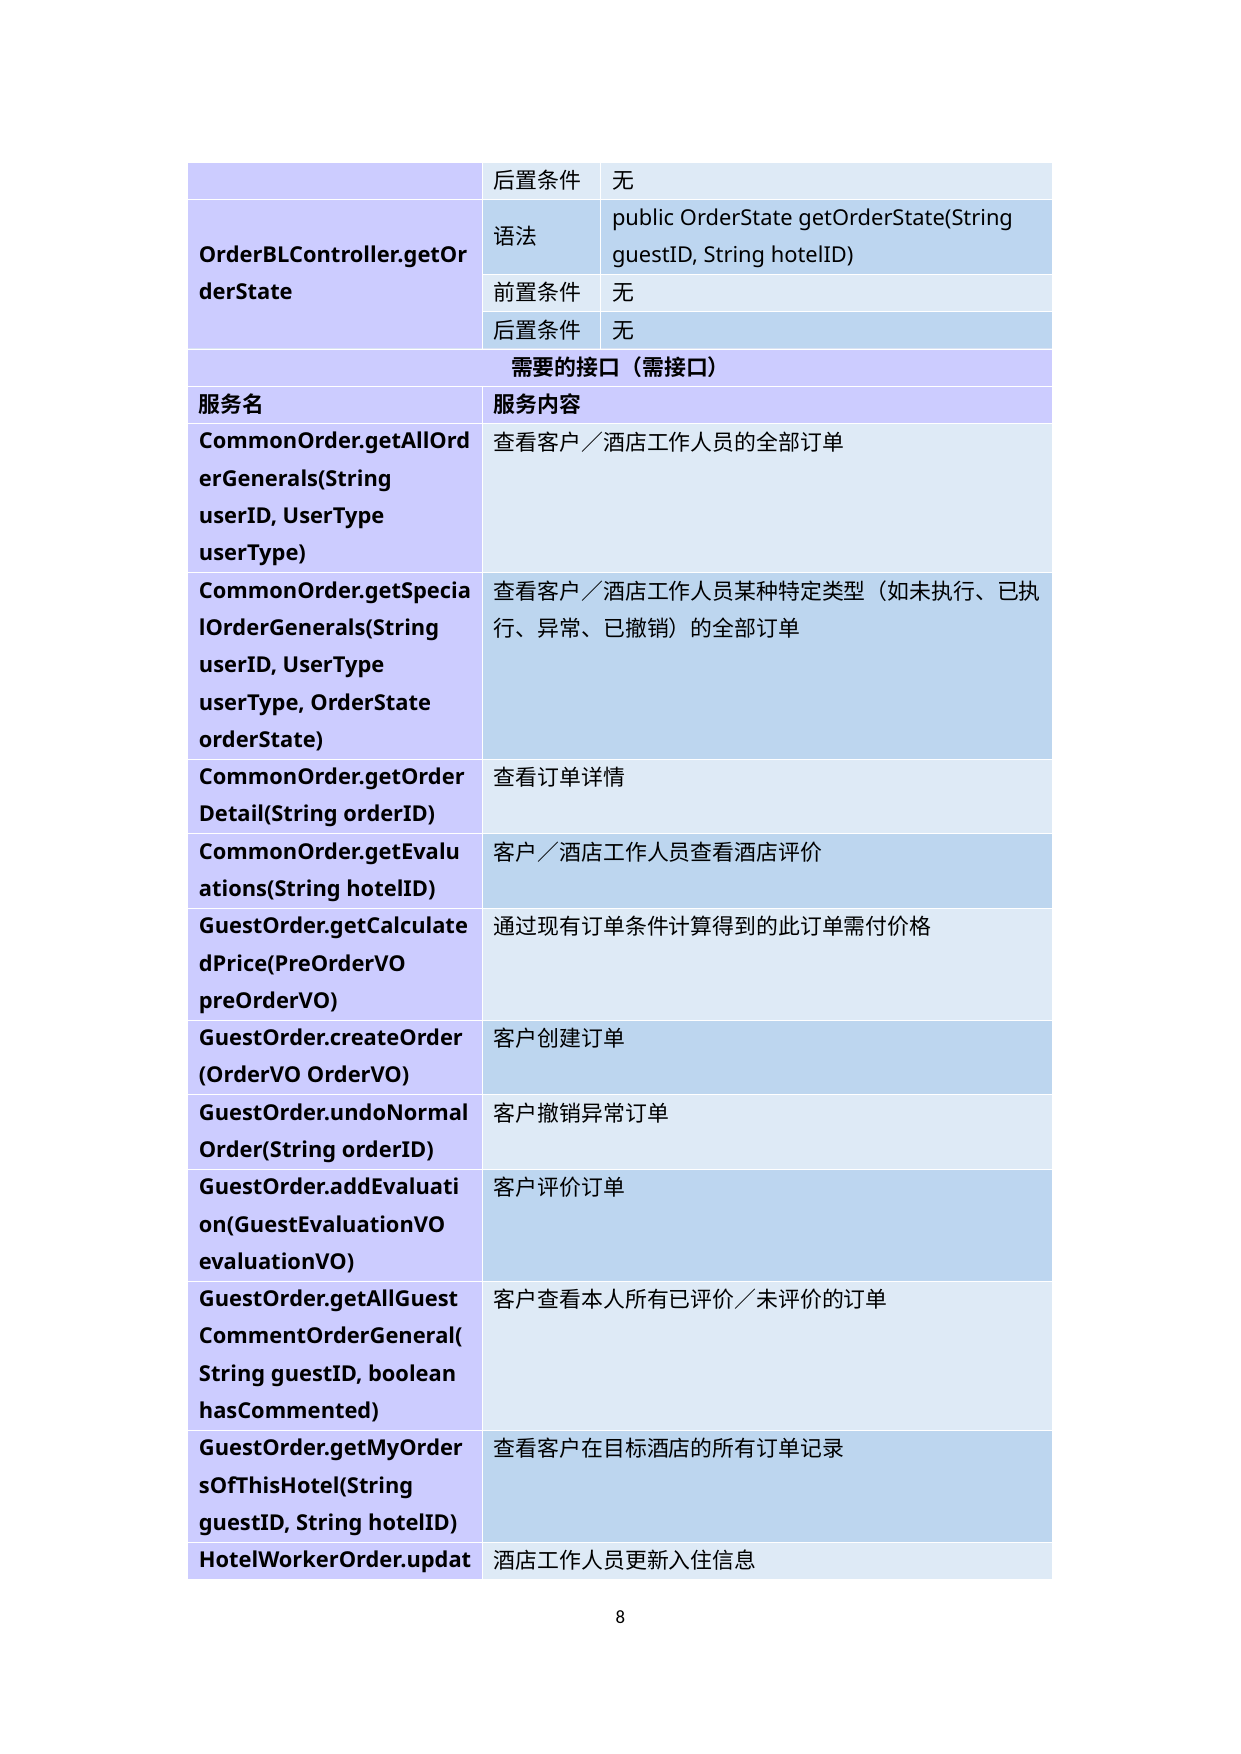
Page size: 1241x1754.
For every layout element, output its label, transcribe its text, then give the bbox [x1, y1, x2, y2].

table_cell 需要的接口（需接口） [188, 350, 1052, 386]
table_cell GuestOrder.addEvaluation(GuestEvaluationVO evaluationVO) [188, 1170, 482, 1281]
table_cell 无 [601, 163, 1052, 199]
table_cell 客户查看本人所有已评价／未评价的订单 [483, 1282, 1052, 1430]
table_cell 后置条件 [483, 312, 600, 348]
table_cell 客户撤销异常订单 [483, 1095, 1052, 1169]
table_cell 查看客户／酒店工作人员某种特定类型（如未执行、已执行、异常、已撤销）的全部订单 [483, 573, 1052, 759]
table_cell GuestOrder.getCalculatedPrice(PreOrderVO preOrderVO) [188, 909, 482, 1020]
table_cell CommonOrder.getOrderDetail(String orderID) [188, 760, 482, 833]
table_cell 客户／酒店工作人员查看酒店评价 [483, 834, 1052, 908]
table_cell public OrderState getOrderState(String guestID, String hotelID) [601, 200, 1052, 274]
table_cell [188, 1543, 482, 1579]
table_cell 无 [601, 275, 1052, 311]
table_cell 通过现有订单条件计算得到的此订单需付价格 [483, 909, 1052, 1020]
table_cell GuestOrder.getAllGuestCommentOrderGeneral(String guestID, boolean hasCommented) [188, 1282, 482, 1430]
table_cell OrderBLController.getOrderState [188, 200, 482, 348]
table_cell CommonOrder.getEvaluations(String hotelID) [188, 834, 482, 908]
table_cell 查看订单详情 [483, 760, 1052, 833]
table_cell 服务内容 [483, 387, 1052, 423]
table_cell GuestOrder.undoNormalOrder(String orderID) [188, 1095, 482, 1169]
table_cell 语法 [483, 200, 600, 274]
table_cell 后置条件 [483, 163, 600, 199]
table_cell 客户评价订单 [483, 1170, 1052, 1281]
table_cell CommonOrder.getSpecialOrderGenerals(String userID, UserType userType, OrderState orderState) [188, 573, 482, 759]
table_cell 无 [601, 312, 1052, 348]
table_cell 服务名 [188, 387, 482, 423]
table_cell 查看客户／酒店工作人员的全部订单 [483, 424, 1052, 572]
table_cell 酒店工作人员更新入住信息 [483, 1543, 1052, 1579]
table_cell 客户创建订单 [483, 1021, 1052, 1094]
table_cell 前置条件 [483, 275, 600, 311]
table_cell GuestOrder.getMyOrdersOfThisHotel(String guestID, String hotelID) [188, 1431, 482, 1542]
table_cell GuestOrder.createOrder (OrderVO OrderVO) [188, 1021, 482, 1094]
table_cell 查看客户在目标酒店的所有订单记录 [483, 1431, 1052, 1542]
table_cell CommonOrder.getAllOrderGenerals(String userID, UserType userType) [188, 424, 482, 572]
